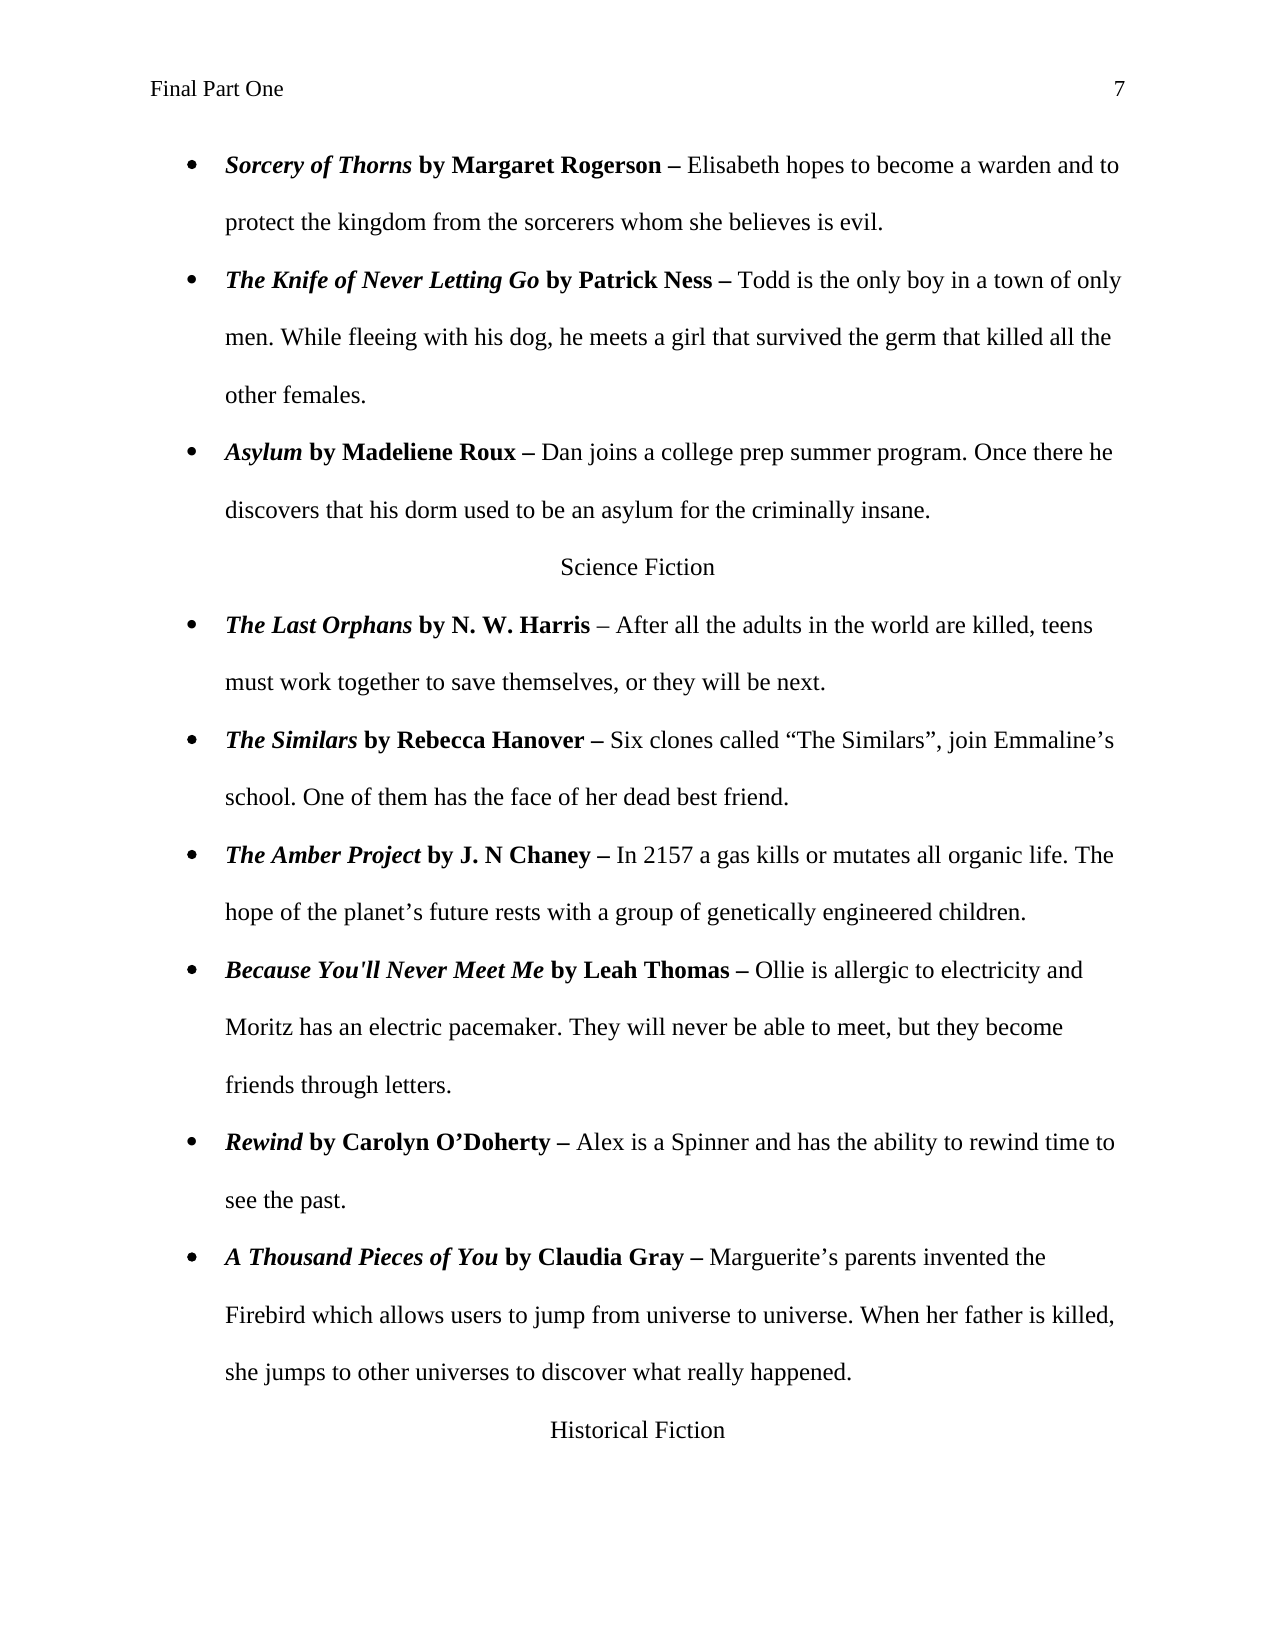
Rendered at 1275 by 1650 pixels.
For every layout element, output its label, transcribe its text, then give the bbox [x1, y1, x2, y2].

list Rewind by Carolyn O’Doherty – Alex is a Spinner and has the ability to rewind time to see the past. [187, 1127, 1125, 1214]
list Sorcery of Thorns by Margaret Rogerson – Elisabeth hopes to become a warden and to protect the kingdom from the sorcerers whom she believes is evil. [187, 150, 1125, 236]
list Because You'll Never Meet Me by Leah Thomas – Ollie is allergic to electricity and Moritz has an electric pacemaker. They will never be able to meet, but they become friends through letters. [187, 955, 1125, 1099]
text Science Fiction [150, 552, 1125, 581]
list The Amber Project by J. N Chaney – In 2157 a gas kills or mutates all organic life. The hope of the planet’s future rests with a group of genetically engineered children. [187, 840, 1125, 926]
list The Similars by Rebecca Hanover – Six clones called “The Similars”, join Emmaline’s school. One of them has the face of her dead best friend. [187, 725, 1125, 811]
list A Thousand Pieces of You by Claudia Gray – Marguerite’s parents invented the Firebird which allows users to jump from universe to universe. When her father is killed, she jumps to other universes to discover what really happened. [187, 1242, 1125, 1386]
list The Last Orphans by N. W. Harris – After all the adults in the world are killed, teens must work together to save themselves, or they will be next. [187, 610, 1125, 696]
list The Knife of Never Letting Go by Patrick Ness – Todd is the only boy in a town of only men. While fleeing with his dog, he meets a girl that survived the germ that killed all the other females. [187, 265, 1125, 409]
text Historical Fiction [150, 1415, 1125, 1444]
list Asylum by Madeliene Roux – Dan joins a college prep summer program. Once there he discovers that his dorm used to be an asylum for the criminally insane. [187, 437, 1125, 524]
